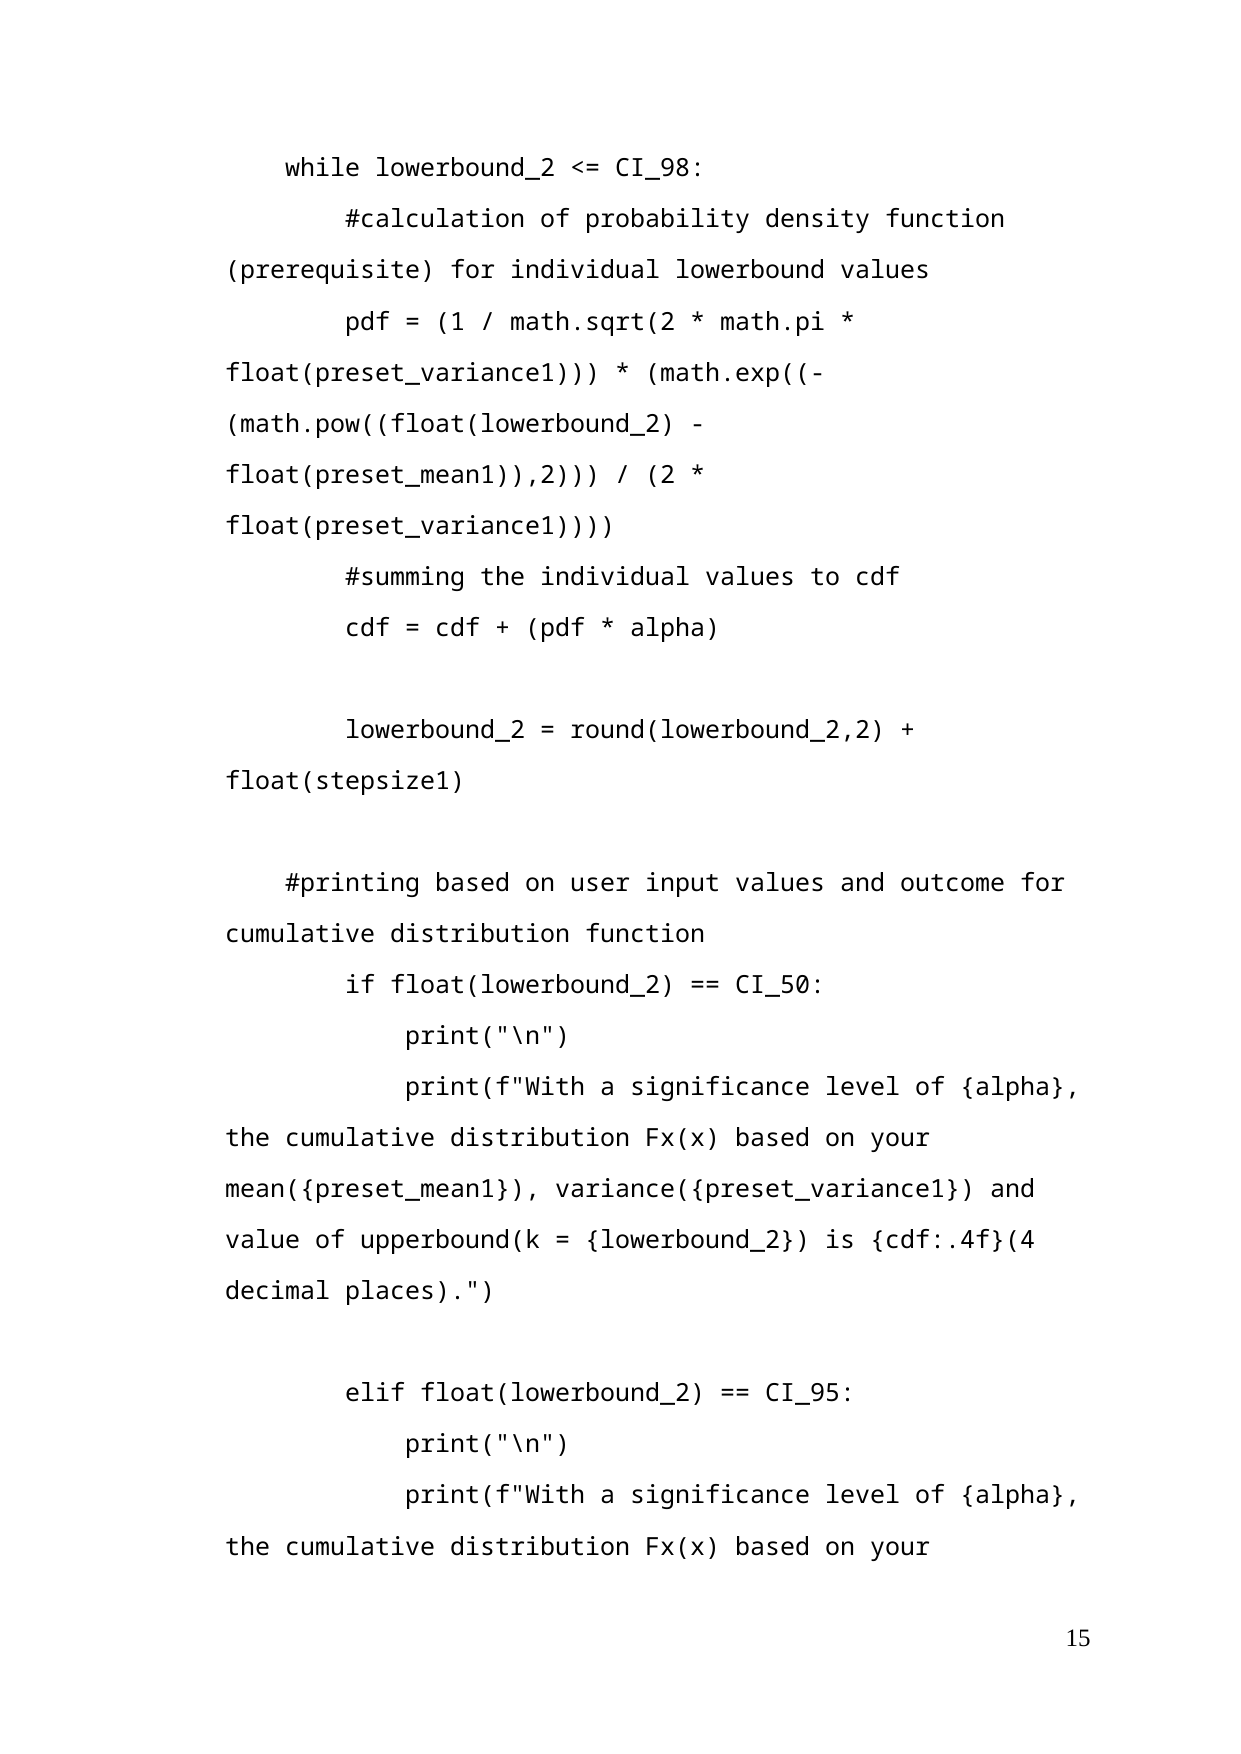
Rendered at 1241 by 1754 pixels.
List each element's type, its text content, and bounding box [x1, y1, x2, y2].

list #printing based on user input values and outcome for cumulative distribution function [225, 864, 1090, 950]
list if float(lowerbound_2) == CI_50: [225, 967, 1090, 1001]
list lowerbound_2 = round(lowerbound_2,2) + float(stepsize1) [225, 711, 1090, 797]
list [225, 1477, 1090, 1562]
list print("\n") [225, 1018, 1090, 1052]
list while lowerbound_2 <= CI_98: [225, 150, 1090, 184]
list #summing the individual values to cdf [225, 558, 1090, 592]
list #calculation of probability density function (prerequisite) for individual lowerbound values [225, 201, 1090, 286]
list pdf = (1 / math.sqrt(2 * math.pi * float(preset_variance1))) * (math.exp((-(math.pow((float(lowerbound_2) - float(preset_mean1)),2))) / (2 * float(preset_variance1)))) [225, 303, 1090, 541]
list elif float(lowerbound_2) == CI_95: [225, 1375, 1090, 1409]
list print("\n") [225, 1426, 1090, 1460]
list cdf = cdf + (pdf * alpha) [225, 609, 1090, 643]
